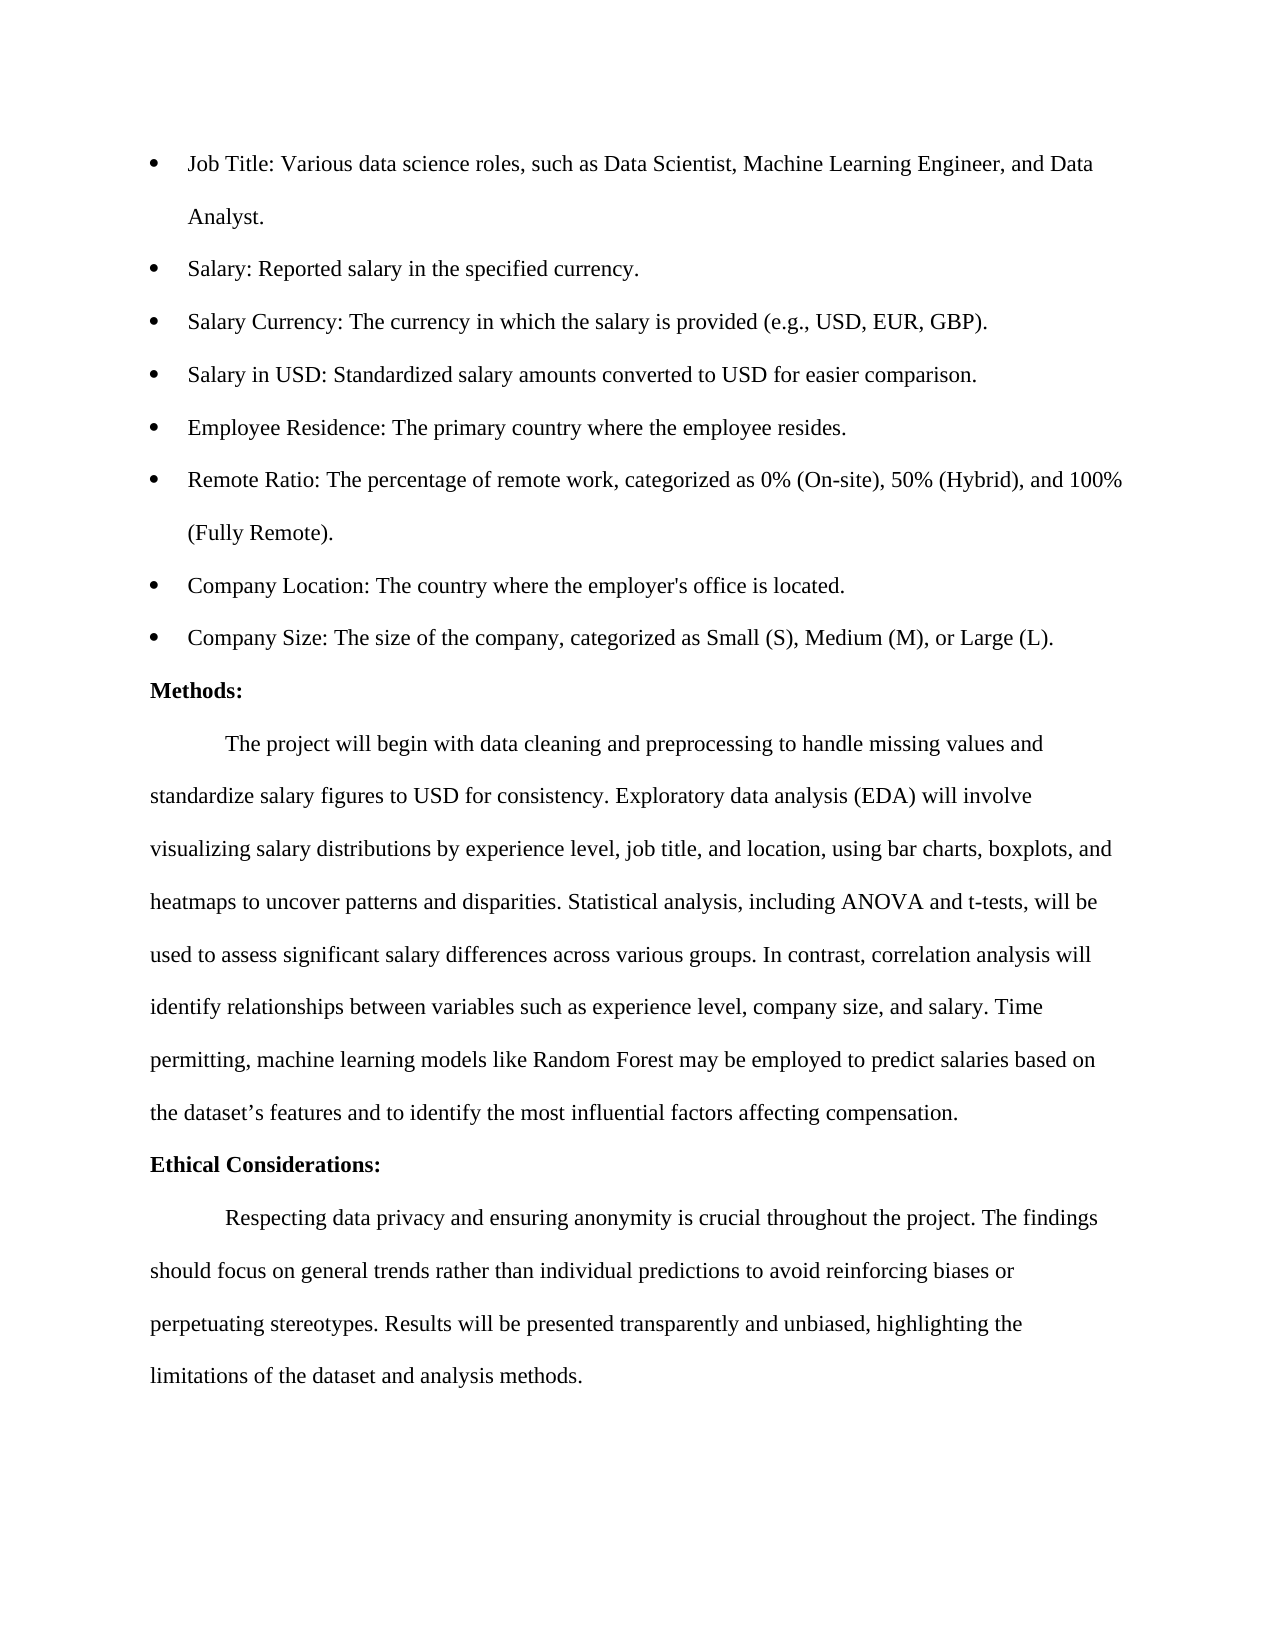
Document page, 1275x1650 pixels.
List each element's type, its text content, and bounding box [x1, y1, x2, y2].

list Job Title: Various data science roles, such as Data Scientist, Machine Learning Engineer, and Data Analyst. [150, 150, 1125, 229]
list Salary: Reported salary in the specified currency. [150, 255, 1125, 282]
text The project will begin with data cleaning and preprocessing to handle missing values and standardize salary figures to USD for consistency. Exploratory data analysis (EDA) will involve visualizing salary distributions by experience level, job title, and location, using bar charts, boxplots, and heatmaps to uncover patterns and disparities. Statistical analysis, including ANOVA and t-tests, will be used to assess significant salary differences across various groups. In contrast, correlation analysis will identify relationships between variables such as experience level, company size, and salary. Time permitting, machine learning models like Random Forest may be employed to predict salaries based on the dataset’s features and to identify the most influential factors affecting compensation. [150, 730, 1125, 1125]
list Company Size: The size of the company, categorized as Small (S), Medium (M), or Large (L). [150, 624, 1125, 651]
list Employee Residence: The primary country where the employee resides. [150, 413, 1125, 440]
text Respecting data privacy and ensuring anonymity is crucial throughout the project. The findings should focus on general trends rather than individual predictions to avoid reinforcing biases or perpetuating stereotypes. Results will be presented transparently and unbiased, highlighting the limitations of the dataset and analysis methods. [150, 1204, 1125, 1389]
subtitle Ethical Considerations: [150, 1151, 1125, 1178]
list Salary Currency: The currency in which the salary is provided (e.g., USD, EUR, GBP). [150, 308, 1125, 334]
list Company Location: The country where the employer's office is located. [150, 572, 1125, 598]
subtitle Methods: [150, 677, 1125, 703]
list Salary in USD: Standardized salary amounts converted to USD for easier comparison. [150, 361, 1125, 387]
list Remote Ratio: The percentage of remote work, categorized as 0% (On-site), 50% (Hybrid), and 100% (Fully Remote). [150, 466, 1125, 545]
